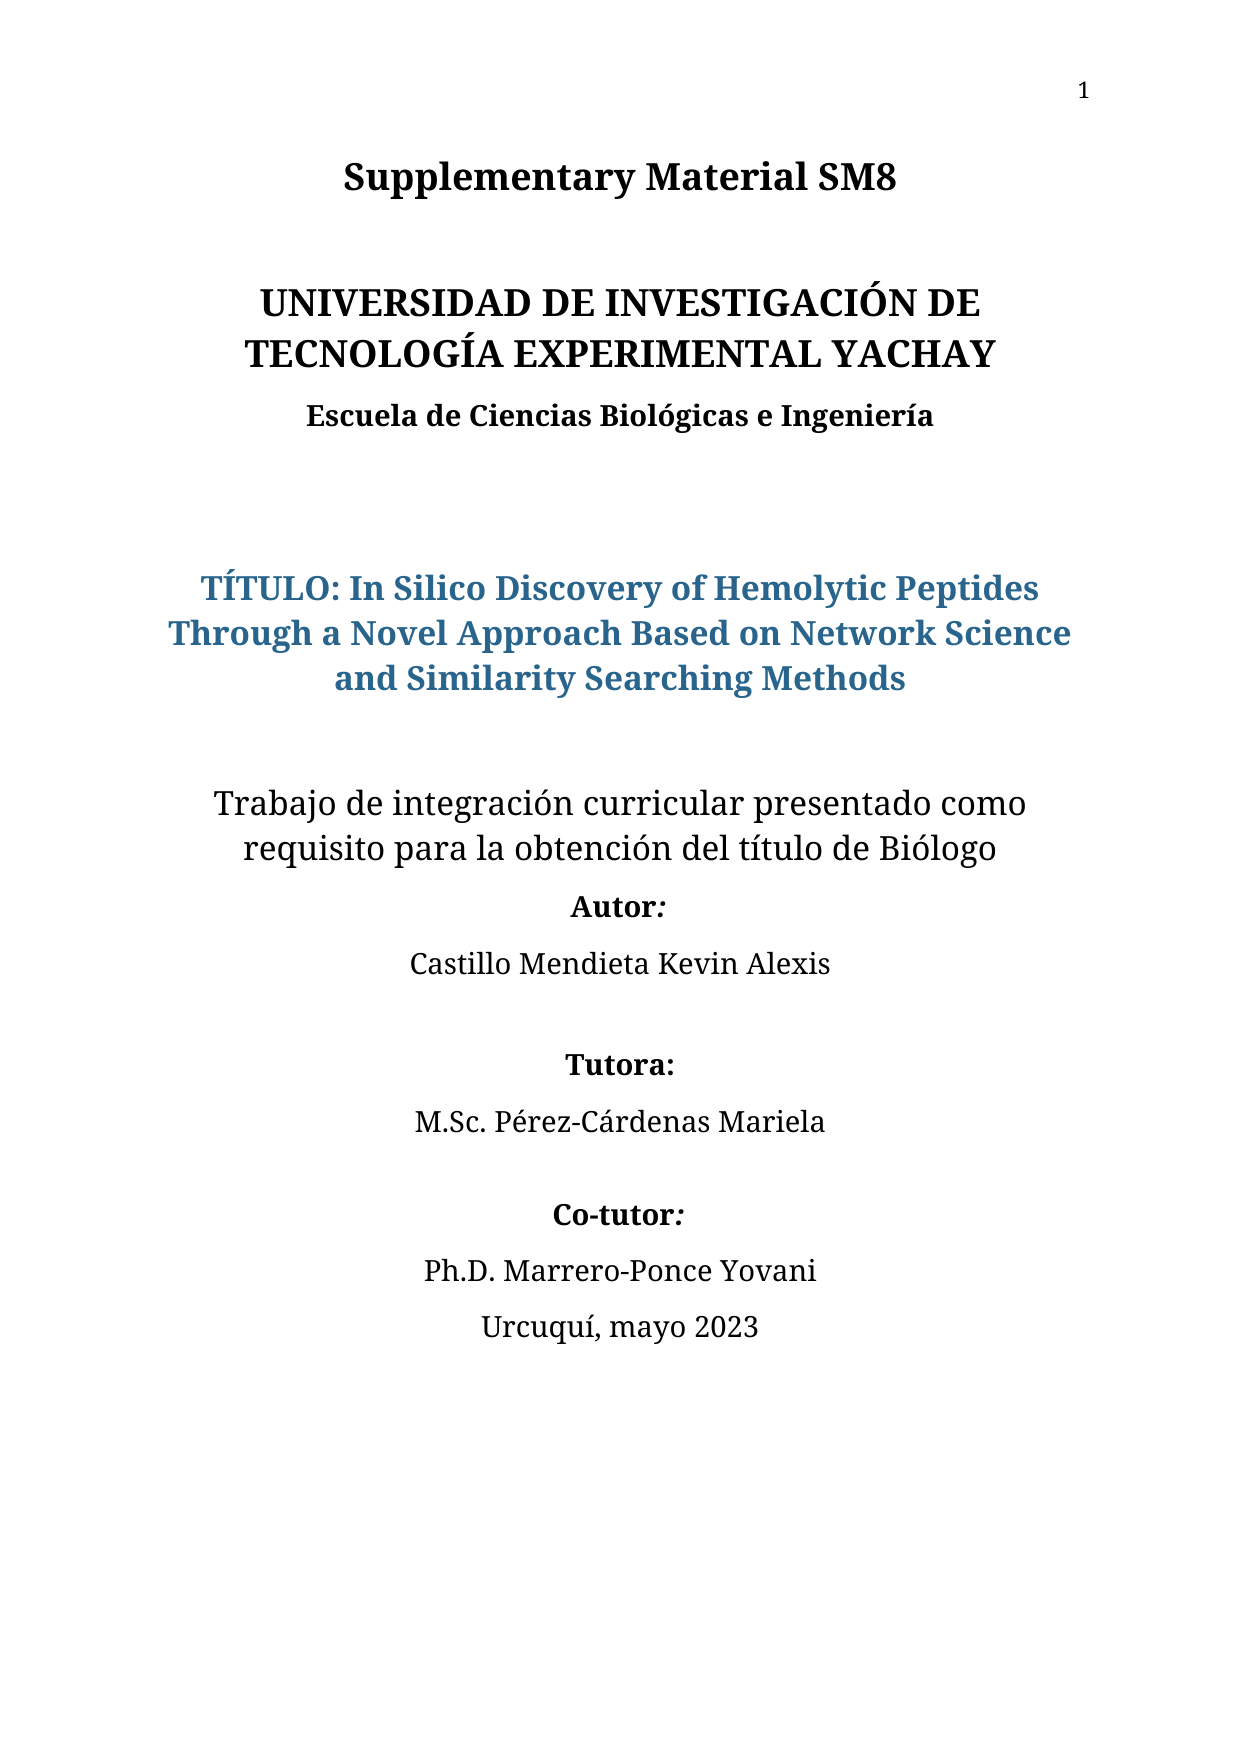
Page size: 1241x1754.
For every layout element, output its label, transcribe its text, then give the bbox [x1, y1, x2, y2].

text Tutora: [150, 1044, 1090, 1084]
text M.Sc. Pérez-Cárdenas Mariela [150, 1101, 1090, 1141]
title Supplementary Material SM8 [150, 150, 1090, 201]
text TÍTULO: In Silico Discovery of Hemolytic Peptides Through a Novel Approach Based on Network Science and Similarity Searching Methods [150, 564, 1090, 701]
text Autor: [150, 887, 1090, 926]
text Escuela de Ciencias Biológicas e Ingeniería [150, 395, 1090, 435]
text Ph.D. Marrero-Ponce Yovani [150, 1250, 1090, 1290]
text Trabajo de integración curricular presentado como requisito para la obtención del título de Biólogo [150, 779, 1090, 870]
text Co-tutor: [150, 1194, 1090, 1233]
text Castillo Mendieta Kevin Alexis [150, 943, 1090, 983]
text Urcuquí, mayo 2023 [150, 1307, 1090, 1346]
text UNIVERSIDAD DE INVESTIGACIÓN DE TECNOLOGÍA EXPERIMENTAL YACHAY [150, 276, 1090, 378]
